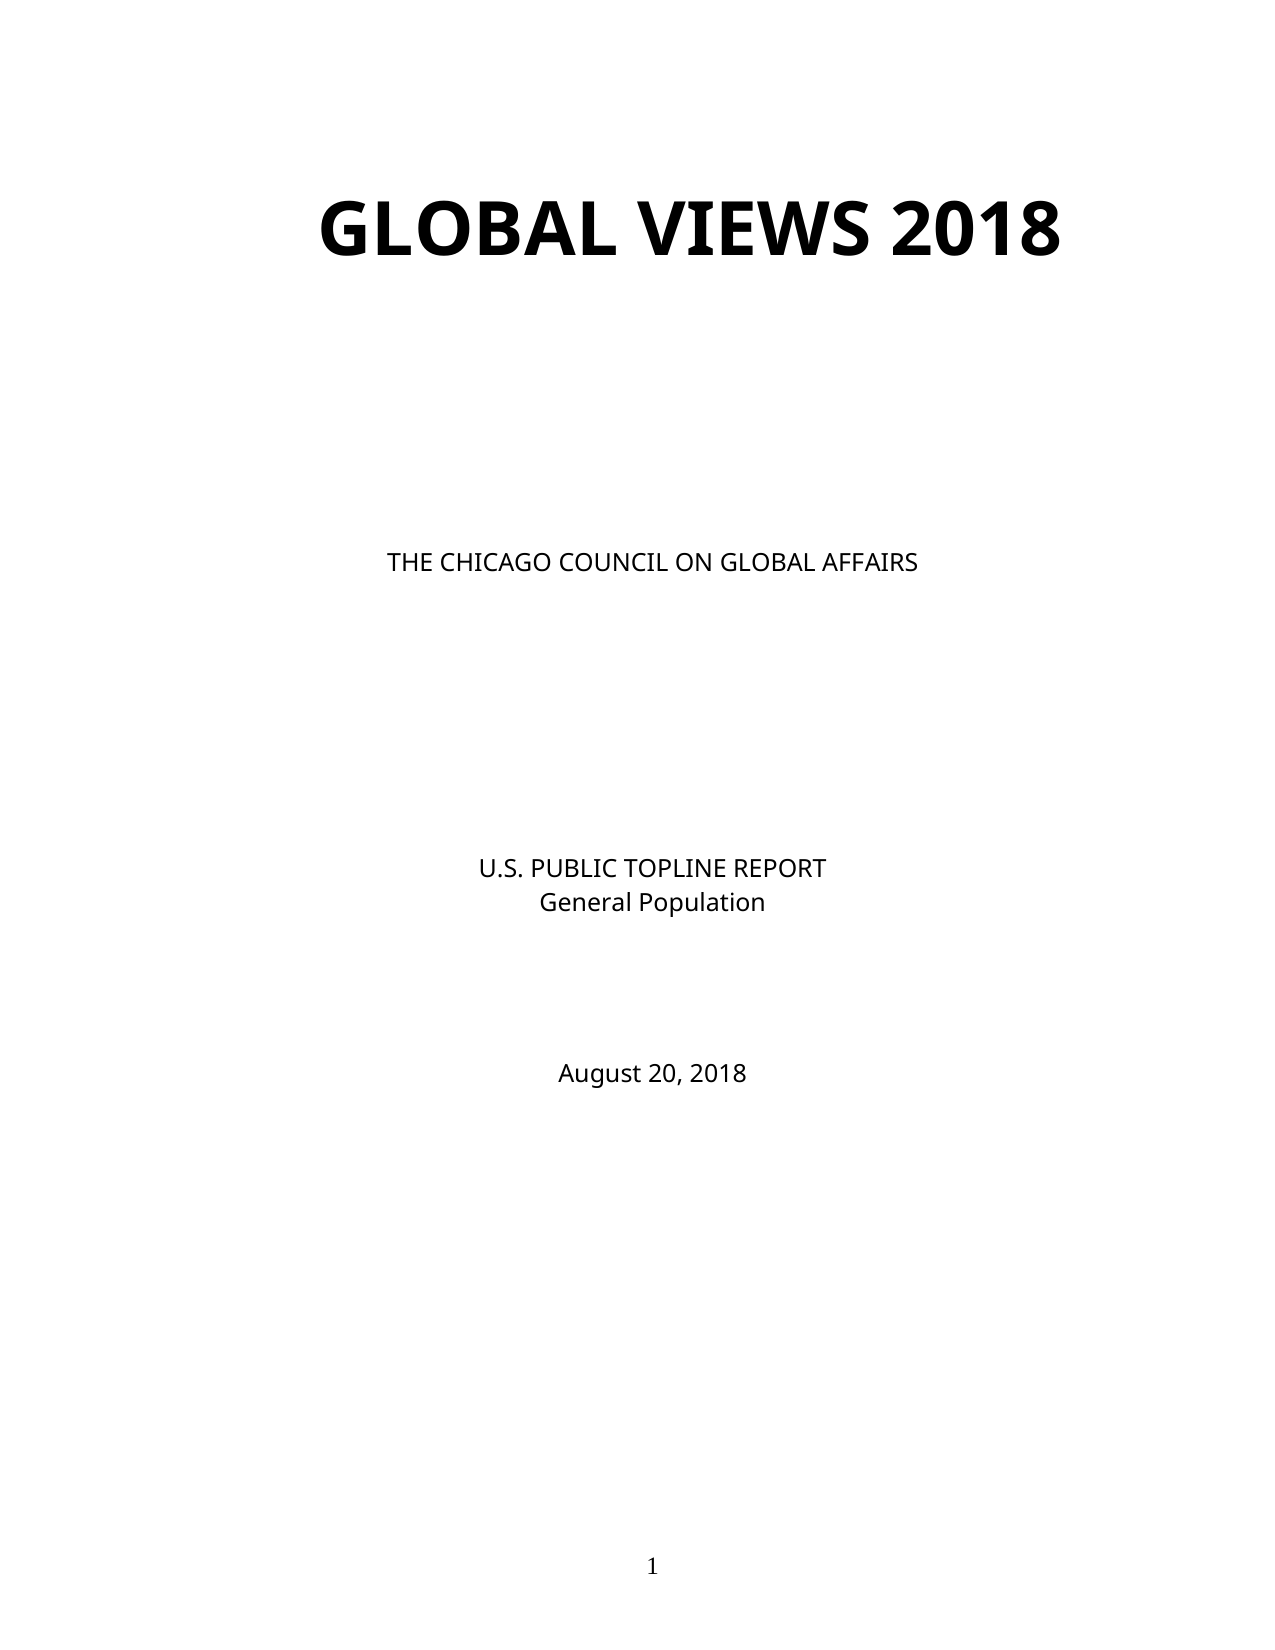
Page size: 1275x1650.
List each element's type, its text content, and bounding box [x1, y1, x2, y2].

text U.S. PUBLIC TOPLINE REPORT [105, 851, 1200, 885]
text August 20, 2018 [105, 1055, 1200, 1089]
text THE CHICAGO COUNCIL ON GLOBAL AFFAIRS [105, 544, 1200, 578]
text General Population [105, 885, 1200, 919]
subtitle GLOBAL VIEWS 2018 [105, 175, 1200, 277]
